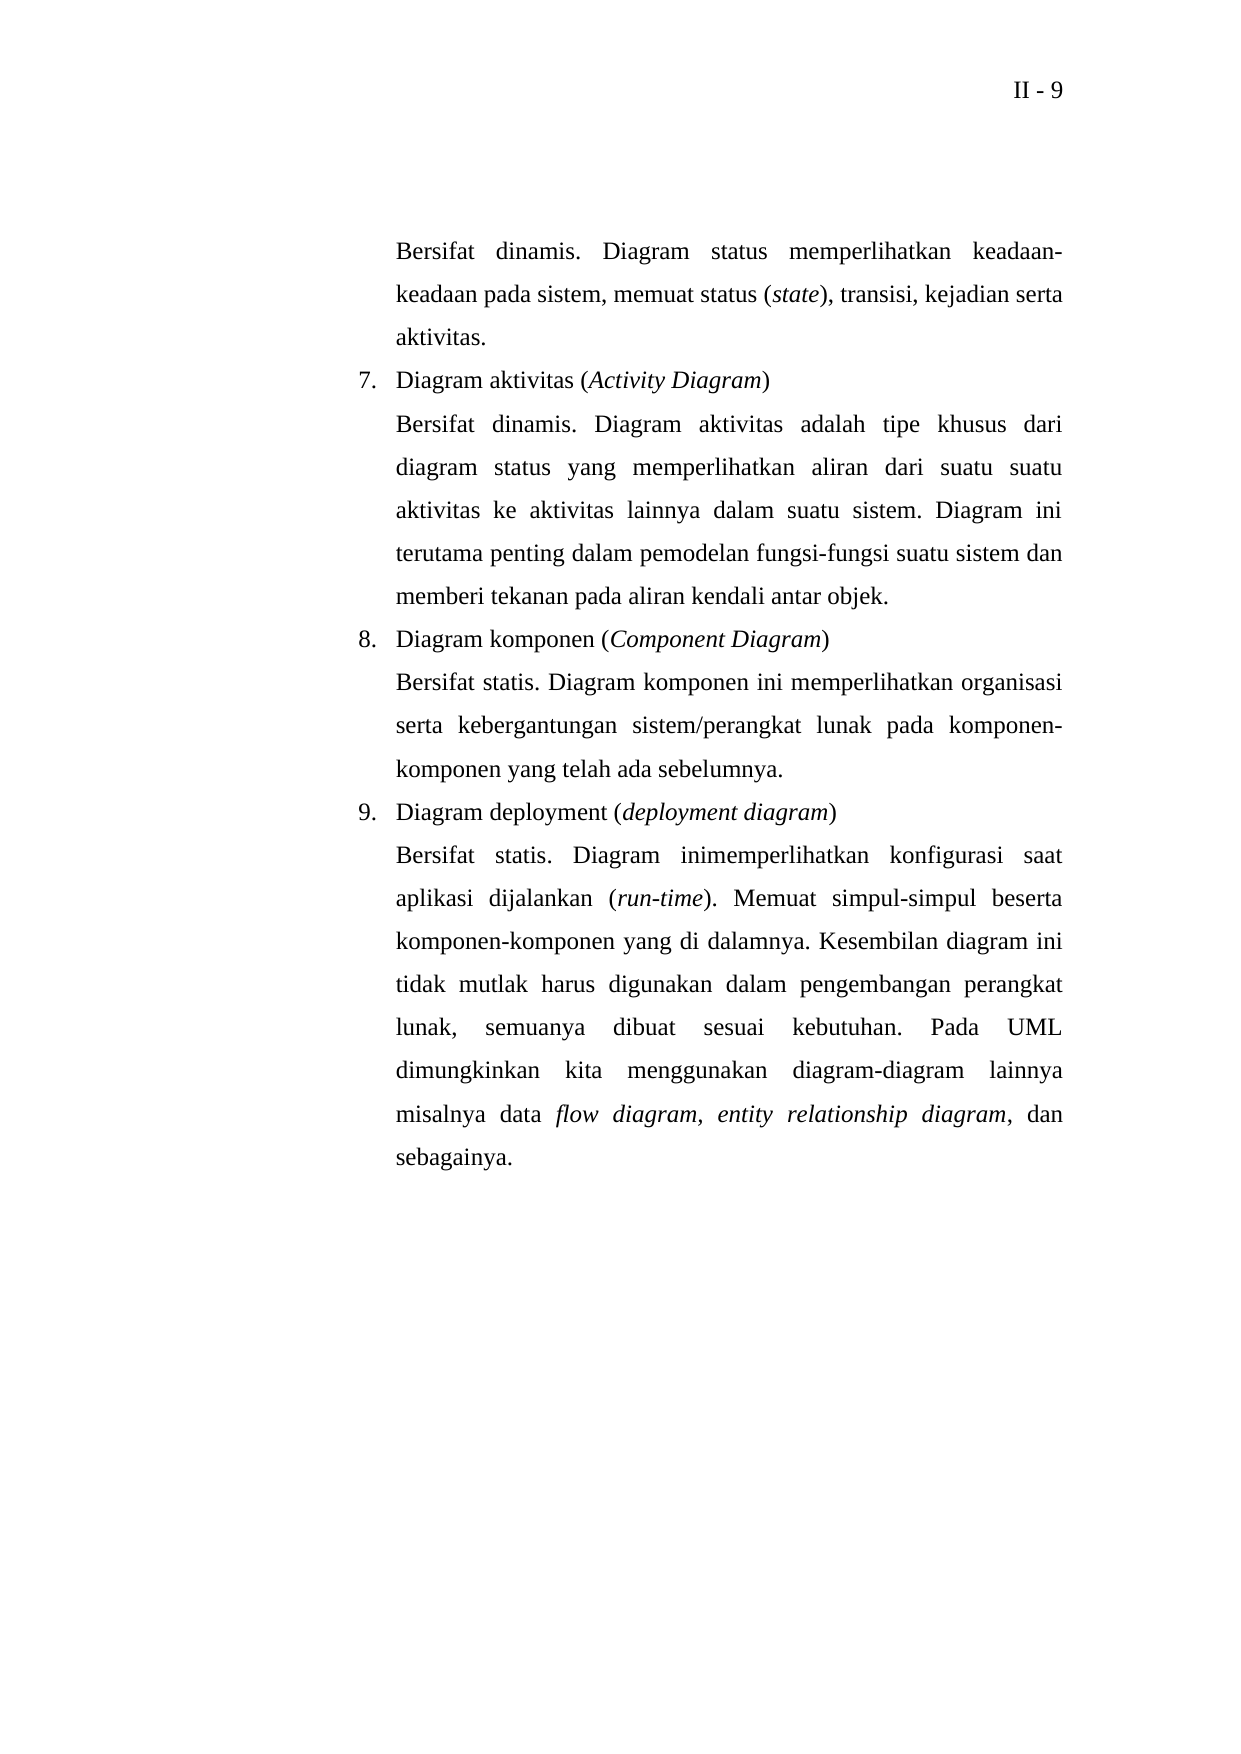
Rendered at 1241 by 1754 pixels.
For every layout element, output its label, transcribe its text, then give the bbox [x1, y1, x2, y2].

text Bersifat statis. Diagram inimemperlihatkan konfigurasi saat aplikasi dijalankan (run-time). Memuat simpul-simpul beserta komponen-komponen yang di dalamnya. Kesembilan diagram ini tidak mutlak harus digunakan dalam pengembangan perangkat lunak, semuanya dibuat sesuai kebutuhan. Pada UML dimungkinkan kita menggunakan diagram-diagram lainnya misalnya data flow diagram, entity relationship diagram, dan sebagainya. [396, 840, 1063, 1171]
list Diagram aktivitas (Activity Diagram) [358, 366, 1063, 394]
list Diagram komponen (Component Diagram) [358, 624, 1063, 653]
list Diagram deployment (deployment diagram) [358, 797, 1063, 826]
text Bersifat statis. Diagram komponen ini memperlihatkan organisasi serta kebergantungan sistem/perangkat lunak pada komponen-komponen yang telah ada sebelumnya. [396, 667, 1063, 782]
text Bersifat dinamis. Diagram aktivitas adalah tipe khusus dari diagram status yang memperlihatkan aliran dari suatu suatu aktivitas ke aktivitas lainnya dalam suatu sistem. Diagram ini terutama penting dalam pemodelan fungsi-fungsi suatu sistem dan memberi tekanan pada aliran kendali antar objek. [396, 409, 1063, 610]
text Bersifat dinamis. Diagram status memperlihatkan keadaan-keadaan pada sistem, memuat status (state), transisi, kejadian serta aktivitas. [396, 236, 1063, 351]
